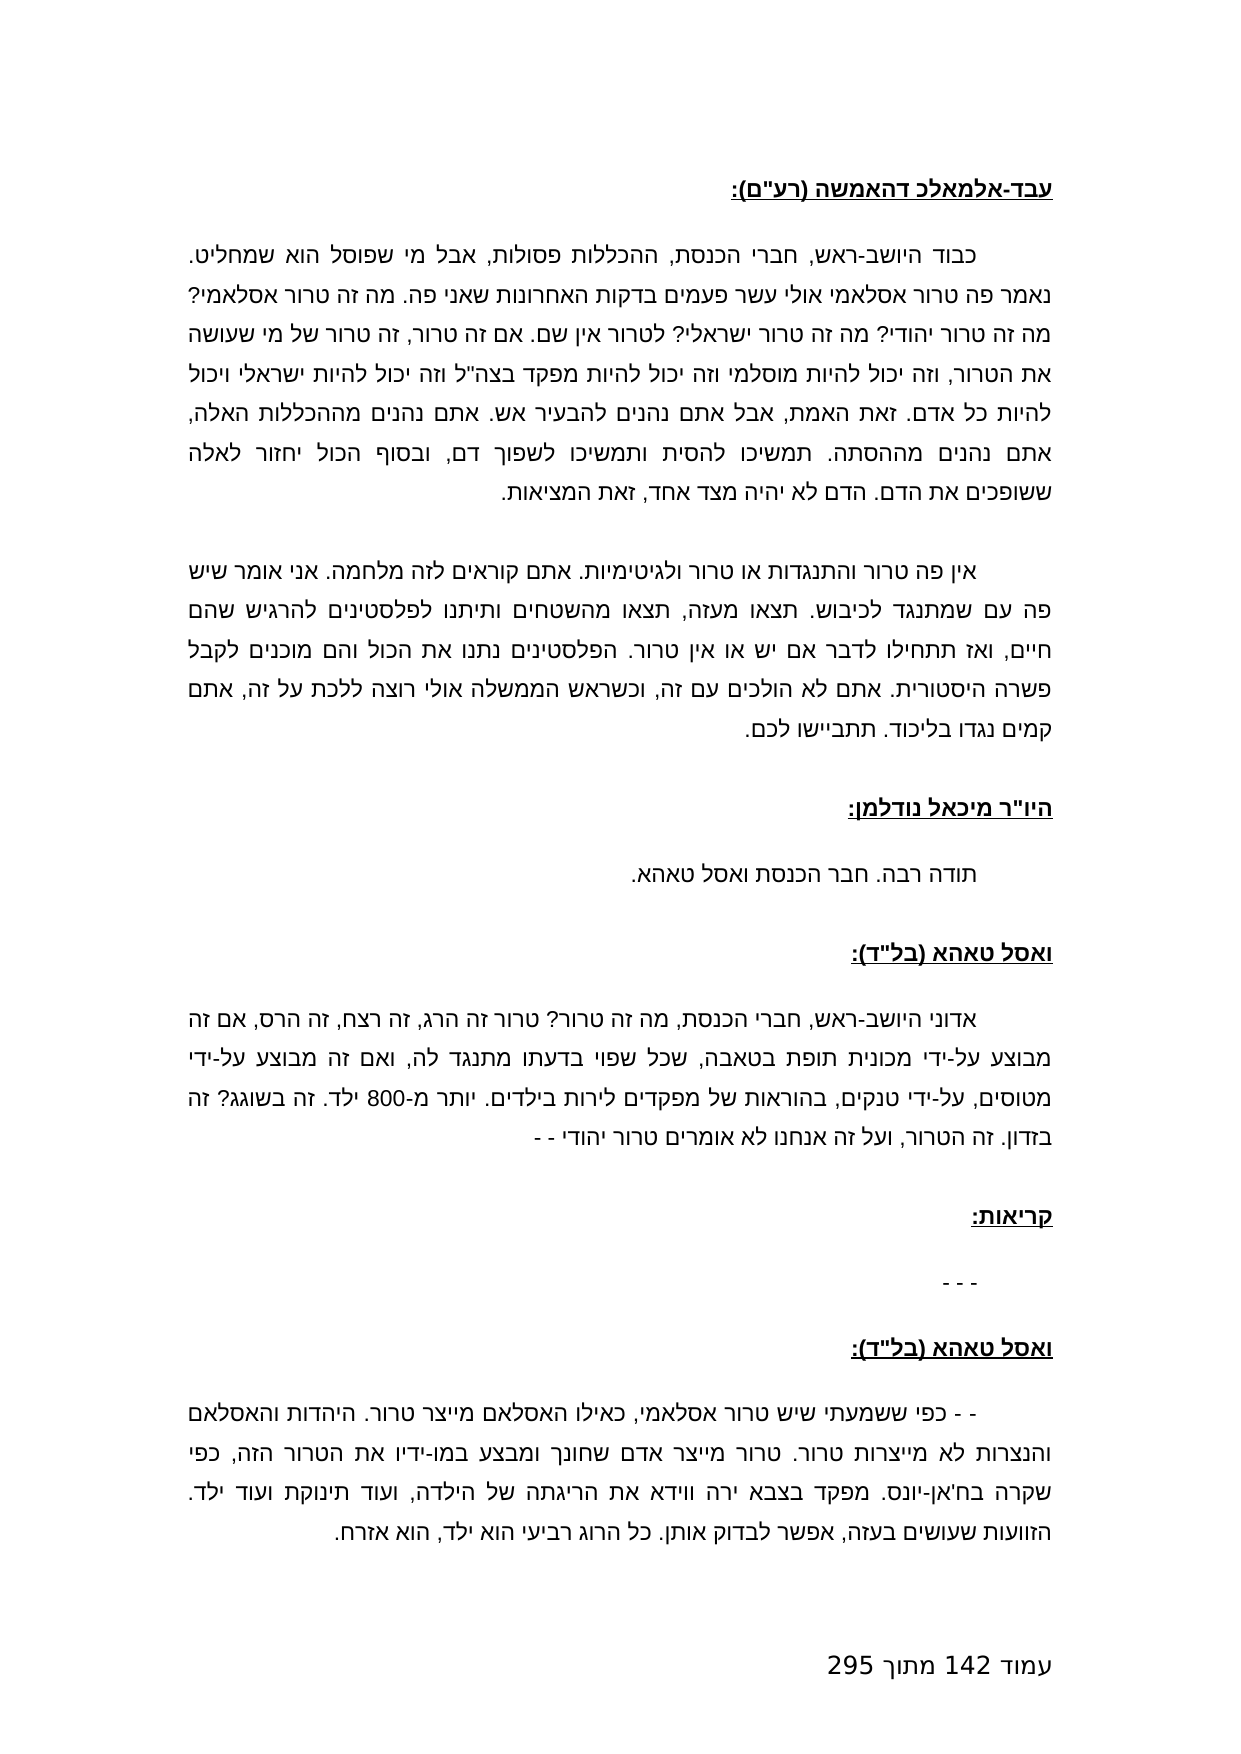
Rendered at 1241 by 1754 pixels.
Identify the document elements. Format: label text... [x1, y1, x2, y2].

text - - - [187, 1269, 1053, 1295]
text קריאות: [187, 1203, 1053, 1229]
text אדוני היושב-ראש, חברי הכנסת, מה זה טרור? טרור זה הרג, זה רצח, זה הרס, אם זה מבוצע על-ידי מכונית תופת בטאבה, שכל שפוי בדעתו מתנגד לה, ואם זה מבוצע על-ידי מטוסים, על-ידי טנקים, בהוראות של מפקדים לירות בילדים. יותר מ-800 ילד. זה בשוגג? זה בזדון. זה הטרור, ועל זה אנחנו לא אומרים טרור יהודי - - [187, 1006, 1053, 1150]
text ואסל טאהא (בל"ד): [187, 1334, 1053, 1361]
text תודה רבה. חבר הכנסת ואסל טאהא. [187, 861, 1053, 887]
text - - כפי ששמעתי שיש טרור אסלאמי, כאילו האסלאם מייצר טרור. היהדות והאסלאם והנצרות לא מייצרות טרור. טרור מייצר אדם שחונך ומבצע במו-ידיו את הטרור הזה, כפי שקרה בח'אן-יונס. מפקד בצבא ירה ווידא את הריגתה של הילדה, ועוד תינוקת ועוד ילד. הזוועות שעושים בעזה, אפשר לבדוק אותן. כל הרוג רביעי הוא ילד, הוא אזרח. [187, 1400, 1053, 1545]
text ואסל טאהא (בל"ד): [187, 940, 1053, 966]
text אין פה טרור והתנגדות או טרור ולגיטימיות. אתם קוראים לזה מלחמה. אני אומר שיש פה עם שמתנגד לכיבוש. תצאו מעזה, תצאו מהשטחים ותיתנו לפלסטינים להרגיש שהם חיים, ואז תתחילו לדבר אם יש או אין טרור. הפלסטינים נתנו את הכול והם מוכנים לקבל פשרה היסטורית. אתם לא הולכים עם זה, וכשראש הממשלה אולי רוצה ללכת על זה, אתם קמים נגדו בליכוד. תתביישו לכם. [187, 558, 1053, 742]
text עבד-אלמאלכ דהאמשה (רע"ם): [187, 176, 1053, 203]
text כבוד היושב-ראש, חברי הכנסת, ההכללות פסולות, אבל מי שפוסל הוא שמחליט. נאמר פה טרור אסלאמי אולי עשר פעמים בדקות האחרונות שאני פה. מה זה טרור אסלאמי? מה זה טרור יהודי? מה זה טרור ישראלי? לטרור אין שם. אם זה טרור, זה טרור של מי שעושה את הטרור, וזה יכול להיות מוסלמי וזה יכול להיות מפקד בצה"ל וזה יכול להיות ישראלי ויכול להיות כל אדם. זאת האמת, אבל אתם נהנים להבעיר אש. אתם נהנים מההכללות האלה, אתם נהנים מההסתה. תמשיכו להסית ותמשיכו לשפוך דם, ובסוף הכול יחזור לאלה ששופכים את הדם. הדם לא יהיה מצד אחד, זאת המציאות. [187, 242, 1053, 505]
text היו"ר מיכאל נודלמן: [187, 795, 1053, 821]
